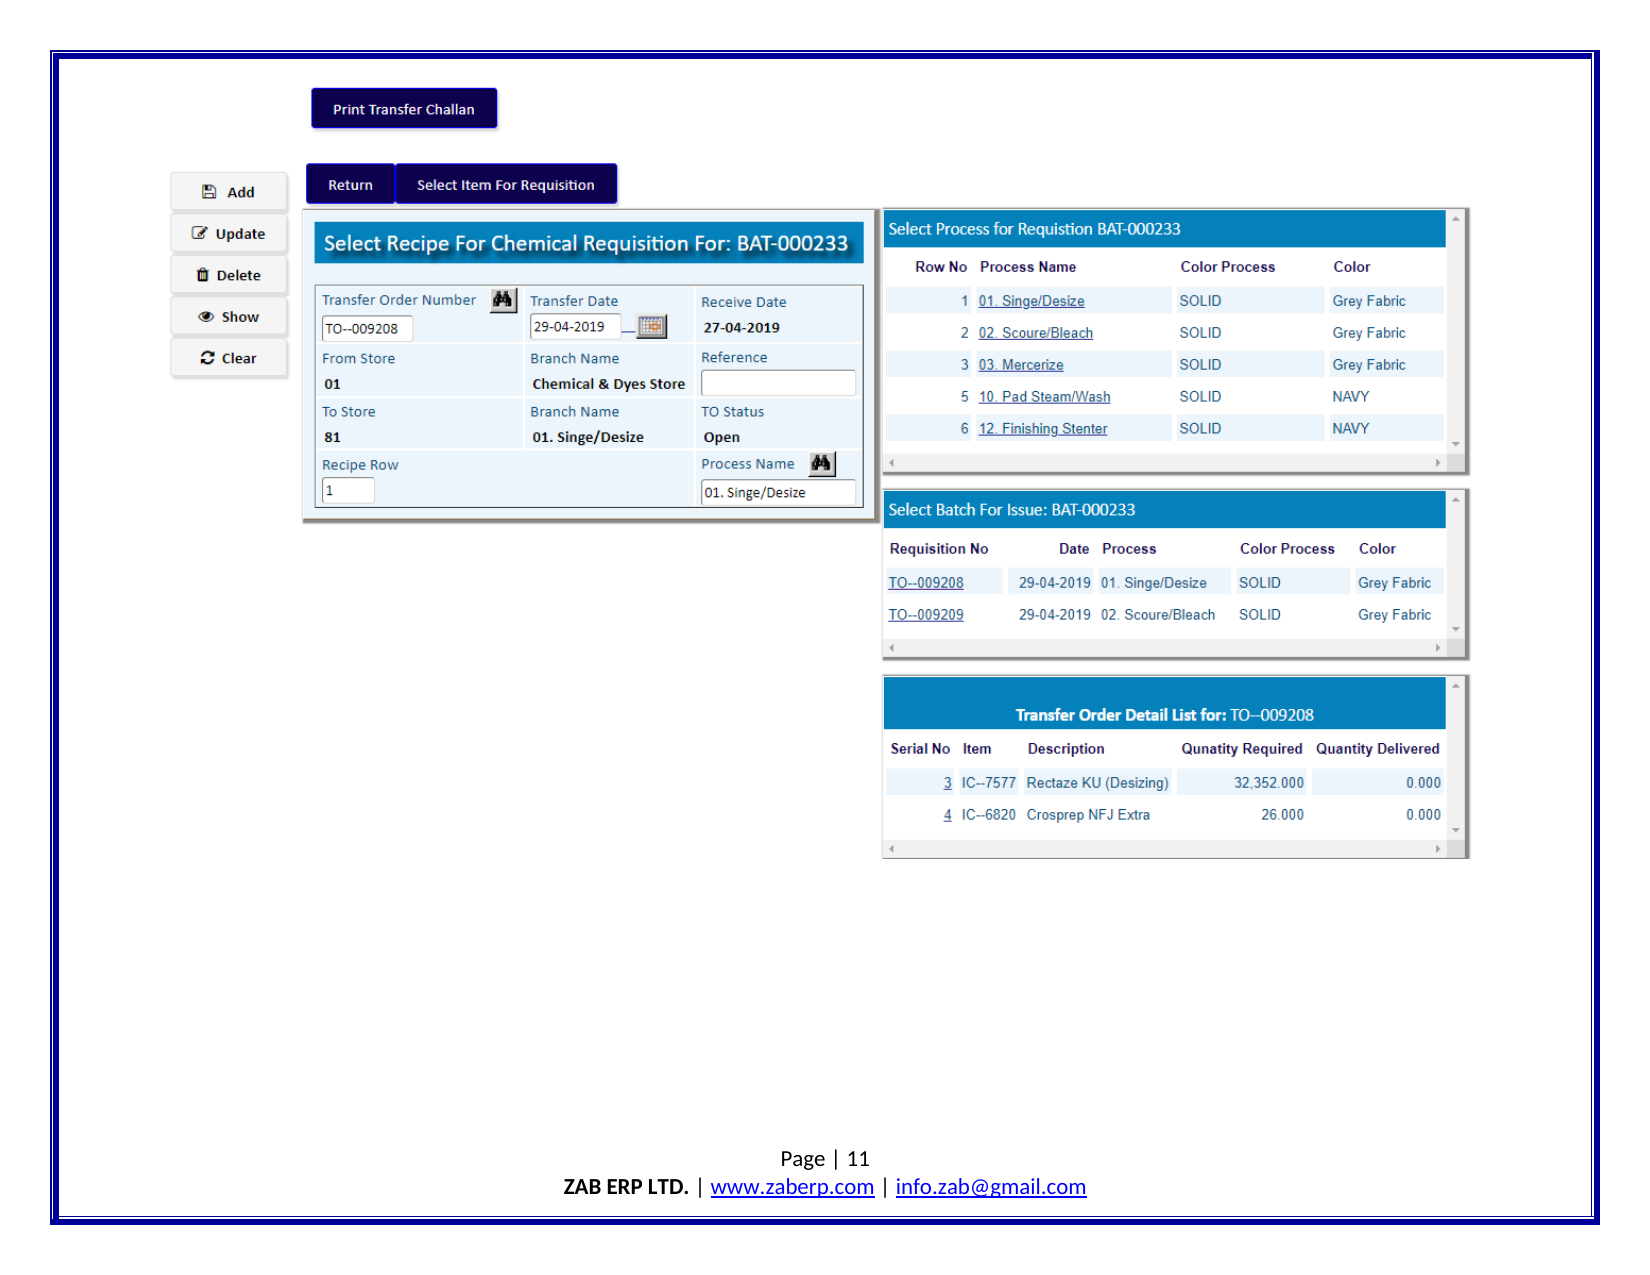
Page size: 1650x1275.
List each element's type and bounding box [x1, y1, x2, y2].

picture [150, 75, 1500, 859]
